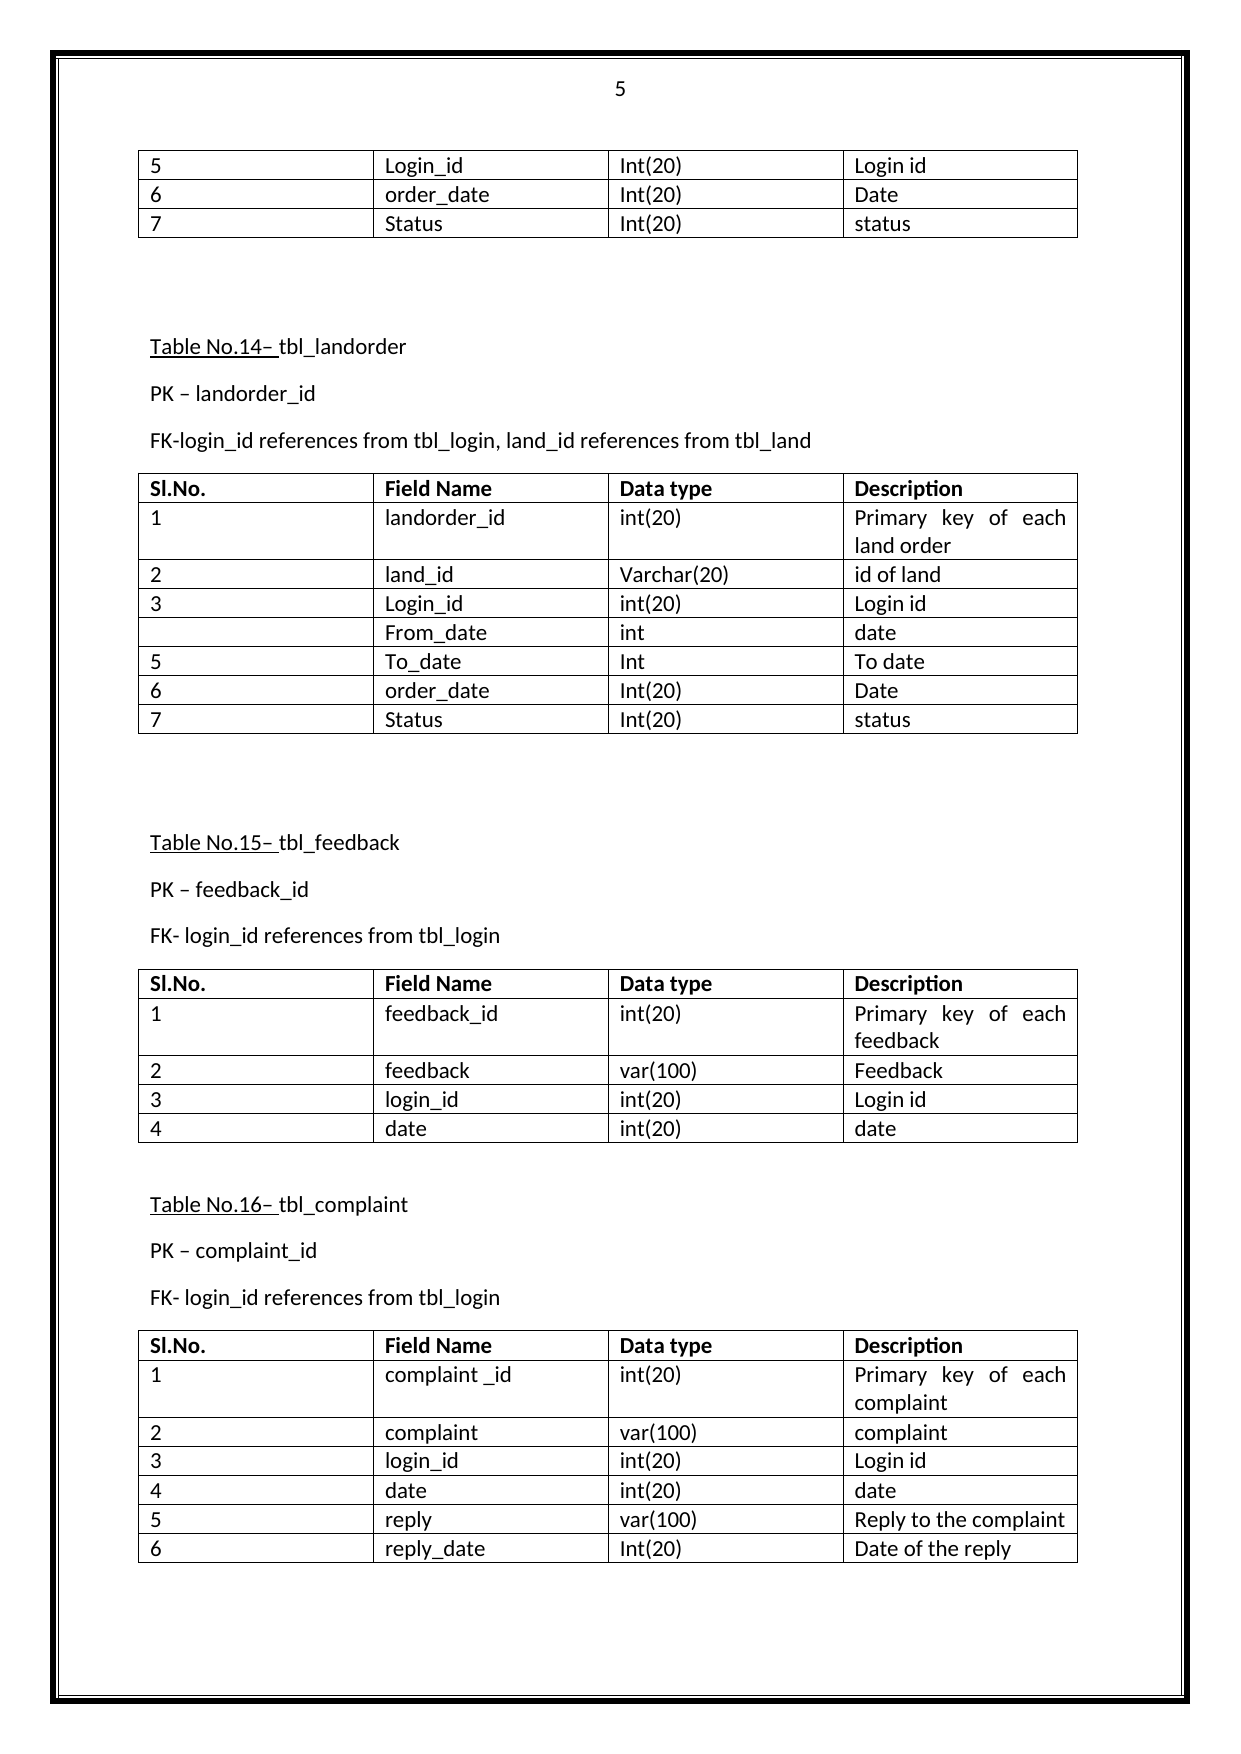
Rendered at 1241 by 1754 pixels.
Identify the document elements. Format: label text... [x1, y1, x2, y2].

table_cell complaint [844, 1418, 1077, 1446]
text PK – landorder_id [150, 379, 1090, 407]
table_cell feedback_id [374, 999, 608, 1055]
table_header Sl.No. [139, 1331, 373, 1359]
table_cell login_id [374, 1447, 608, 1475]
table_cell reply [374, 1505, 608, 1533]
table_cell 3 [139, 589, 373, 617]
table_cell 5 [139, 647, 373, 675]
table_cell status [844, 705, 1077, 733]
table_cell 1 [139, 1361, 373, 1417]
table_cell landorder_id [374, 503, 608, 559]
text FK- login_id references from tbl_login [150, 922, 1090, 950]
table_header Data type [609, 1331, 843, 1359]
table_header Description [844, 1331, 1077, 1359]
table_cell 6 [139, 1534, 373, 1562]
table_cell date [844, 618, 1077, 646]
text Table No.16– tbl_complaint [150, 1190, 1090, 1218]
table_cell 6 [139, 676, 373, 704]
table_cell Primary key of each feedback [844, 999, 1077, 1055]
table_cell int(20) [609, 1476, 843, 1504]
table_cell complaint _id [374, 1361, 608, 1417]
table_header Description [844, 474, 1077, 502]
table_cell Login id [844, 589, 1077, 617]
table_cell 7 [139, 705, 373, 733]
table_header Field Name [374, 1331, 608, 1359]
table_cell 4 [139, 1114, 373, 1142]
table_cell reply_date [374, 1534, 608, 1562]
table_header Sl.No. [139, 970, 373, 998]
table_cell int(20) [609, 1085, 843, 1113]
table_cell 5 [139, 1505, 373, 1533]
table_cell To_date [374, 647, 608, 675]
table_cell date [374, 1476, 608, 1504]
table_cell order_date [374, 180, 608, 208]
table_cell Primary key of each complaint [844, 1361, 1077, 1417]
table_cell feedback [374, 1056, 608, 1084]
table_cell 5 [139, 151, 373, 179]
table_header Field Name [374, 970, 608, 998]
table_cell status [844, 209, 1077, 237]
table_cell date [844, 1476, 1077, 1504]
table_cell Primary key of each land order [844, 503, 1077, 559]
table_cell 6 [139, 180, 373, 208]
table_cell Varchar(20) [609, 560, 843, 588]
table_cell date [374, 1114, 608, 1142]
table_cell 1 [139, 999, 373, 1055]
table_cell Int(20) [609, 180, 843, 208]
text PK – complaint_id [150, 1237, 1090, 1265]
table_cell Login id [844, 1085, 1077, 1113]
table_cell complaint [374, 1418, 608, 1446]
table_cell To date [844, 647, 1077, 675]
table_cell Int(20) [609, 676, 843, 704]
table_cell Reply to the complaint [844, 1505, 1077, 1533]
table_cell Status [374, 209, 608, 237]
table_header Field Name [374, 474, 608, 502]
table_cell Int(20) [609, 209, 843, 237]
table_cell Date [844, 180, 1077, 208]
table_cell From_date [374, 618, 608, 646]
table_cell int(20) [609, 1361, 843, 1417]
table_cell Login_id [374, 151, 608, 179]
table_cell land_id [374, 560, 608, 588]
table_cell 3 [139, 1447, 373, 1475]
table_cell int(20) [609, 1114, 843, 1142]
table_cell [139, 618, 373, 646]
table_cell Int(20) [609, 1534, 843, 1562]
text PK – feedback_id [150, 875, 1090, 903]
table_cell 1 [139, 503, 373, 559]
table_cell id of land [844, 560, 1077, 588]
table_header Data type [609, 474, 843, 502]
text Table No.15– tbl_feedback [150, 828, 1090, 856]
table_cell int(20) [609, 1447, 843, 1475]
text FK- login_id references from tbl_login [150, 1283, 1090, 1312]
table_cell int [609, 618, 843, 646]
table_cell 3 [139, 1085, 373, 1113]
table_cell var(100) [609, 1056, 843, 1084]
table_cell date [844, 1114, 1077, 1142]
table_header Sl.No. [139, 474, 373, 502]
table_cell 2 [139, 560, 373, 588]
table_cell login_id [374, 1085, 608, 1113]
table_cell int(20) [609, 589, 843, 617]
table_cell Login id [844, 1447, 1077, 1475]
table_cell Status [374, 705, 608, 733]
table_cell order_date [374, 676, 608, 704]
table_cell Login_id [374, 589, 608, 617]
text FK-login_id references from tbl_login, land_id references from tbl_land [150, 426, 1090, 454]
table_header Data type [609, 970, 843, 998]
table_cell var(100) [609, 1505, 843, 1533]
table_header Description [844, 970, 1077, 998]
text Table No.14– tbl_landorder [150, 332, 1090, 360]
table_cell 4 [139, 1476, 373, 1504]
table_cell var(100) [609, 1418, 843, 1446]
table_cell Int [609, 647, 843, 675]
table_cell int(20) [609, 999, 843, 1055]
table_cell Int(20) [609, 705, 843, 733]
table_cell 7 [139, 209, 373, 237]
table_cell int(20) [609, 503, 843, 559]
table_cell Date of the reply [844, 1534, 1077, 1562]
table_cell Feedback [844, 1056, 1077, 1084]
table_cell Date [844, 676, 1077, 704]
table_cell Int(20) [609, 151, 843, 179]
table_cell 2 [139, 1056, 373, 1084]
table_cell 2 [139, 1418, 373, 1446]
table_cell Login id [844, 151, 1077, 179]
